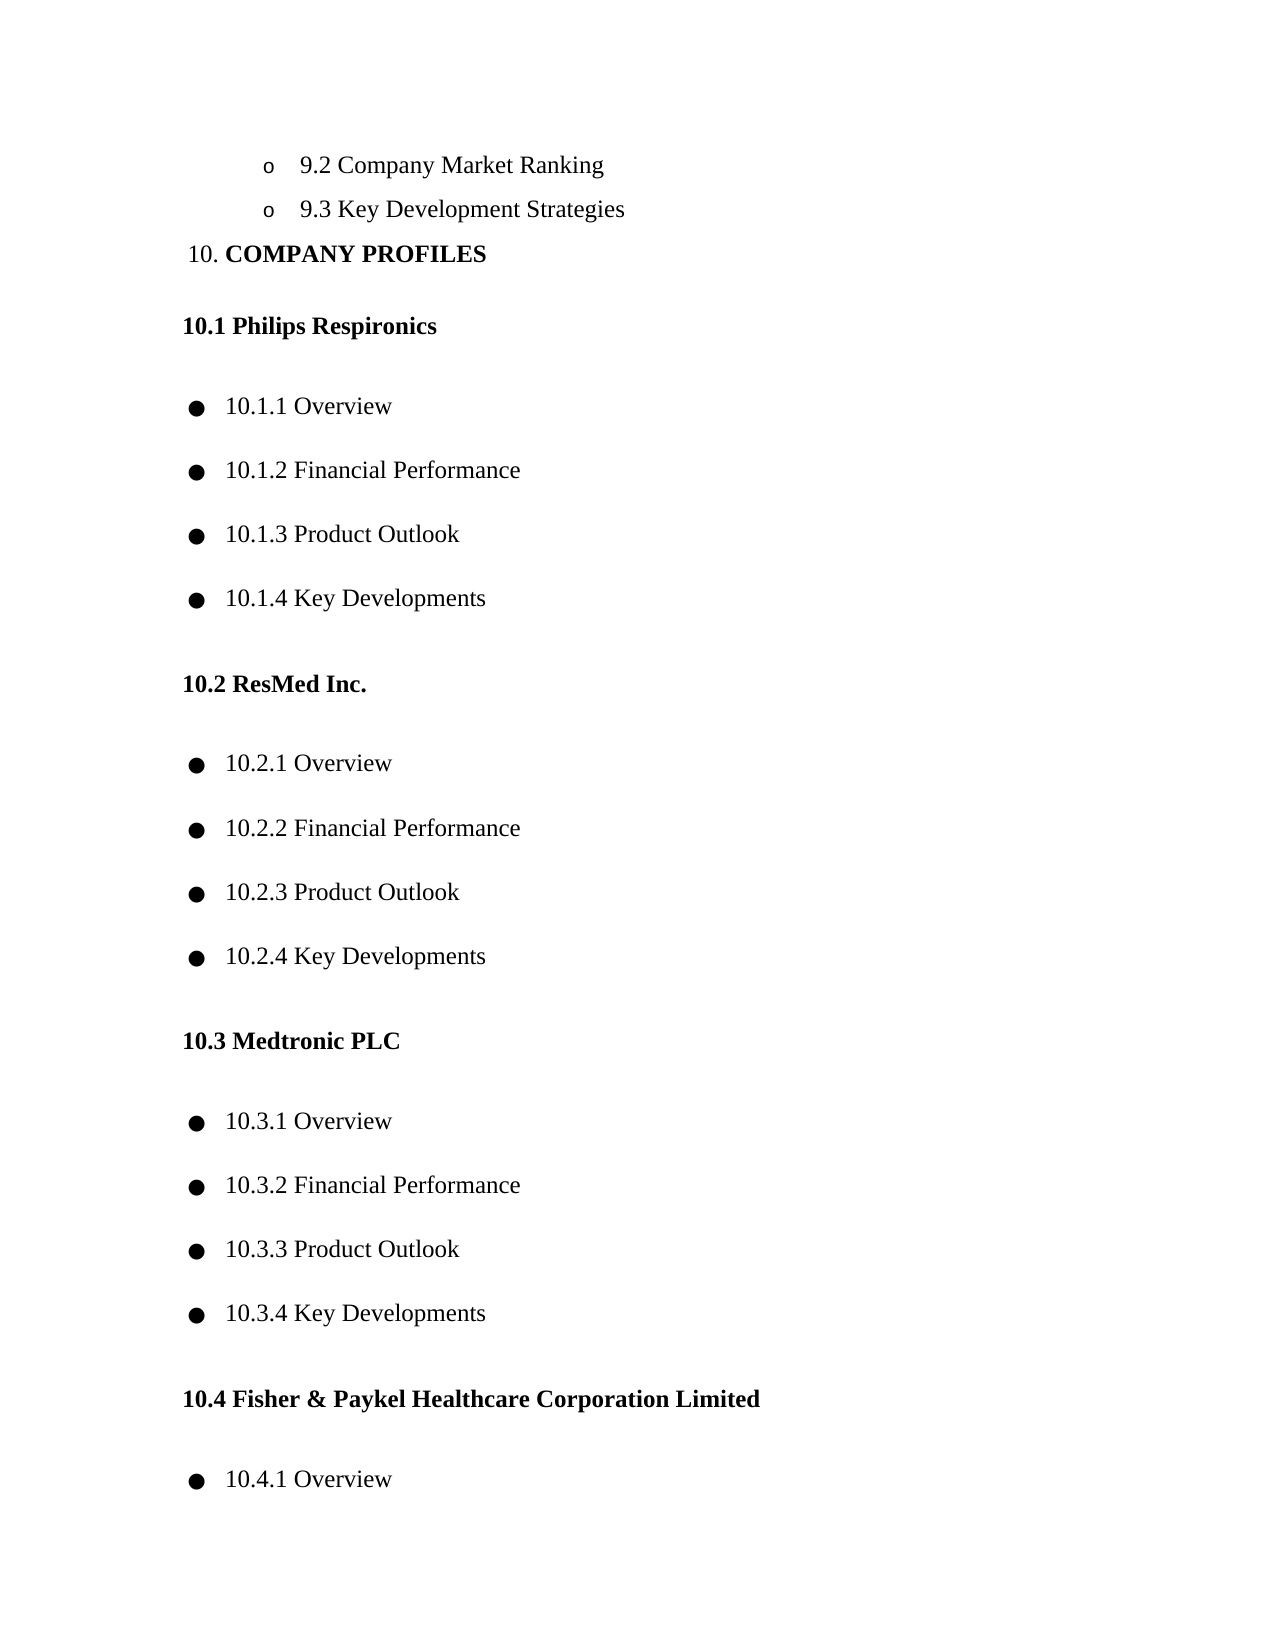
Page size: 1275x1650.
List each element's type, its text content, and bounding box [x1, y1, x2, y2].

list COMPANY PROFILES [187, 239, 1125, 267]
list 10.2.3 Product Outlook [187, 869, 1125, 912]
list 10.1.1 Overview [187, 383, 1125, 426]
text  10.3 Medtronic PLC [150, 1026, 1125, 1055]
text  10.1 Philips Respironics [150, 311, 1125, 340]
list 10.2.4 Key Developments [187, 933, 1125, 976]
list 10.2.2 Financial Performance [187, 805, 1125, 848]
list 10.1.4 Key Developments [187, 576, 1125, 618]
list 10.3.1 Overview [187, 1099, 1125, 1141]
list 10.3.2 Financial Performance [187, 1163, 1125, 1206]
text  10.2 ResMed Inc. [150, 669, 1125, 697]
list 9.3 Key Development Strategies [262, 194, 1125, 224]
list 9.2 Company Market Ranking [262, 150, 1125, 179]
list 10.3.4 Key Developments [187, 1291, 1125, 1334]
list 10.1.3 Product Outlook [187, 511, 1125, 554]
list 10.4.1 Overview [187, 1456, 1125, 1499]
list 10.1.2 Financial Performance [187, 447, 1125, 490]
text  10.4 Fisher & Paykel Healthcare Corporation Limited [150, 1384, 1125, 1413]
list 10.2.1 Overview [187, 741, 1125, 784]
list 10.3.3 Product Outlook [187, 1227, 1125, 1269]
